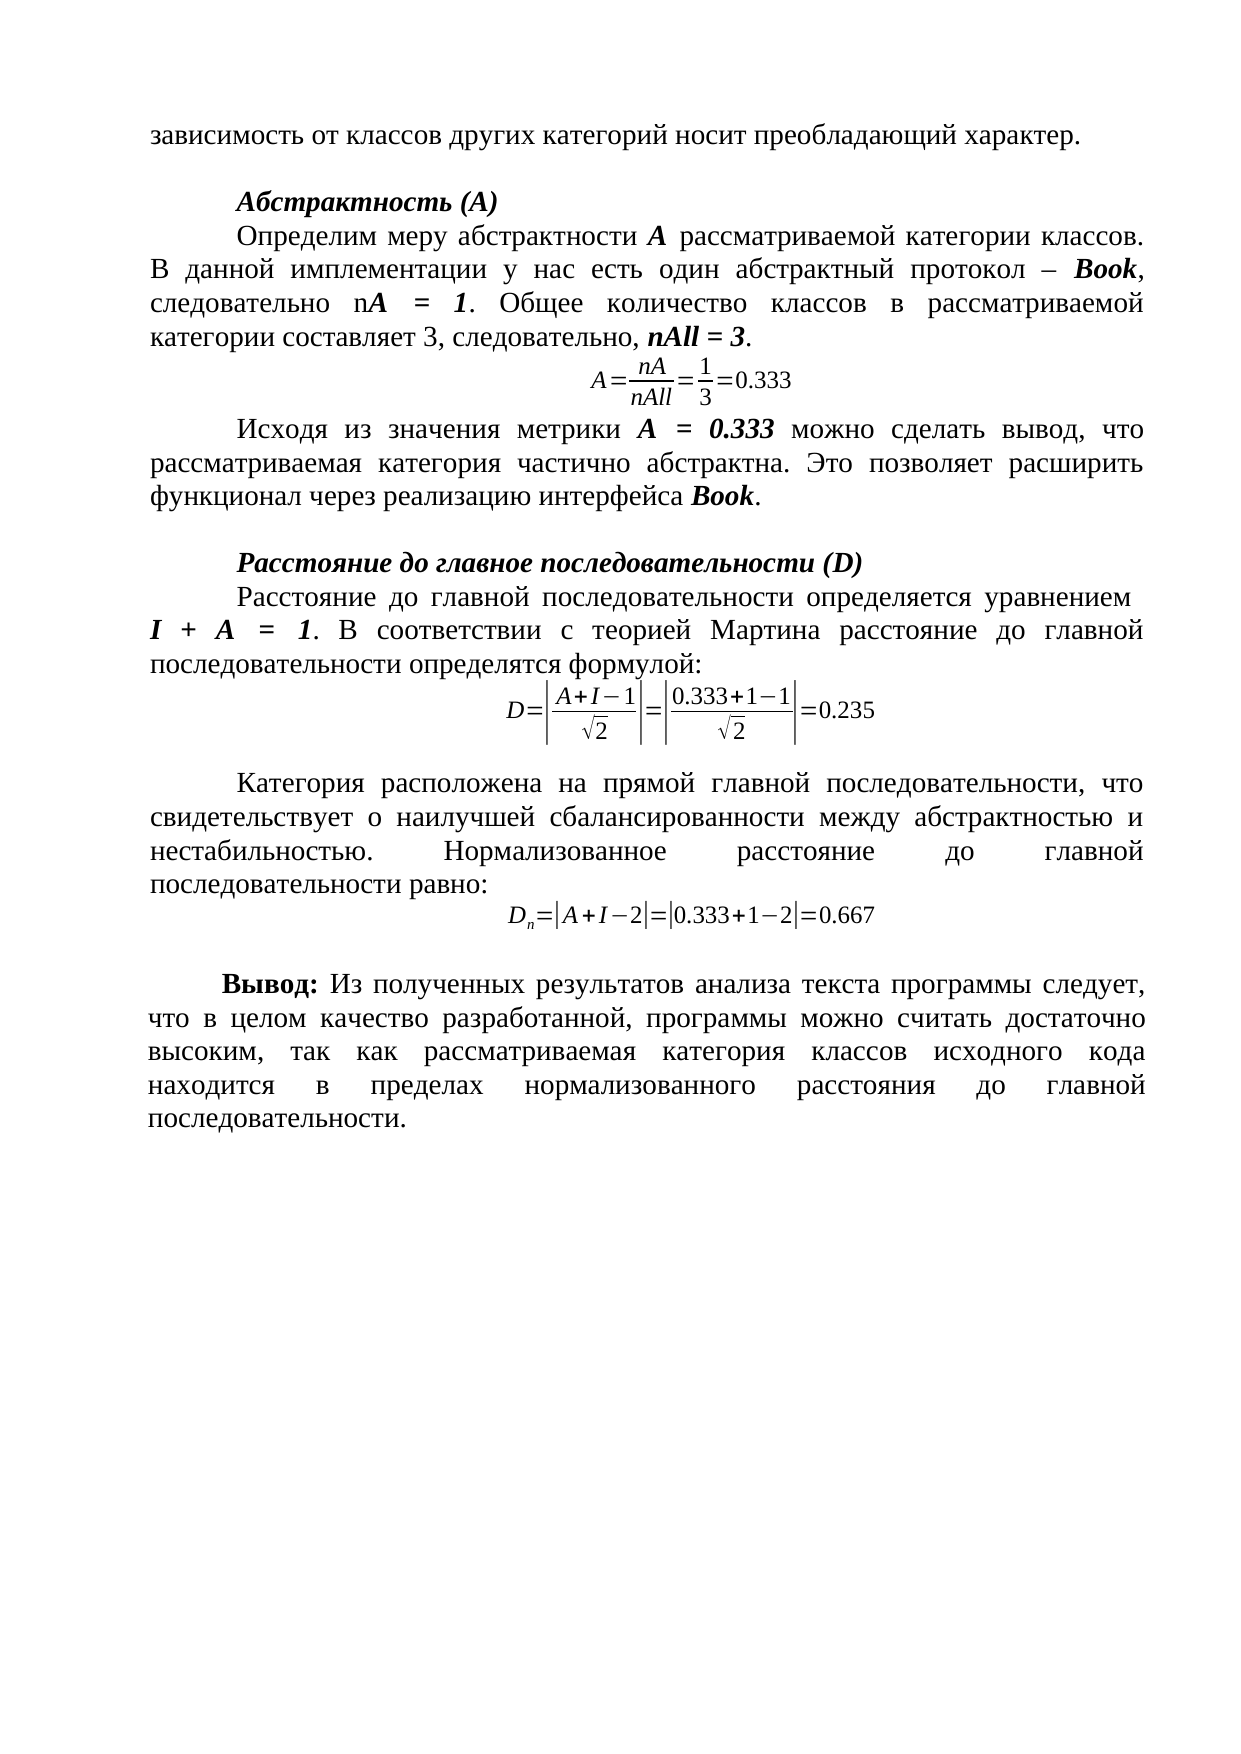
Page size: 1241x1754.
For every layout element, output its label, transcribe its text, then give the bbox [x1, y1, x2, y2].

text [150, 117, 1144, 151]
text Расстояние до главное последовательности (D) [150, 545, 1144, 579]
text Категория расположена на прямой главной последовательности, что свидетельствует о наилучшей сбалансированности между абстрактностью и нестабильностью. Нормализованное расстояние до главной последовательности равно: [150, 766, 1144, 900]
text Вывод: Из полученных результатов анализа текста программы следует, что в целом качество разработанной, программы можно считать достаточно высоким, так как рассматриваемая категория классов исходного кода находится в пределах нормализованного расстояния до главной последовательности. [148, 966, 1146, 1134]
text Определим меру абстрактности А рассматриваемой категории классов. В данной имплементации у нас есть один абстрактный протокол – Book, следовательно nА = 1. Общее количество классов в рассматриваемой категории составляет 3, следовательно, nAll = 3. [150, 218, 1144, 352]
text Расстояние до главной последовательности определяется уравнением I + А = 1. В соответствии с теорией Мартина расстояние до главной последовательности определятся формулой: [150, 579, 1144, 679]
text Абстрактность (A) [150, 184, 1144, 218]
text Исходя из значения метрики А = 0.333 можно сделать вывод, что рассматриваемая категория частично абстрактна. Это позволяет расширить функционал через реализацию интерфейса Book. [150, 411, 1144, 512]
